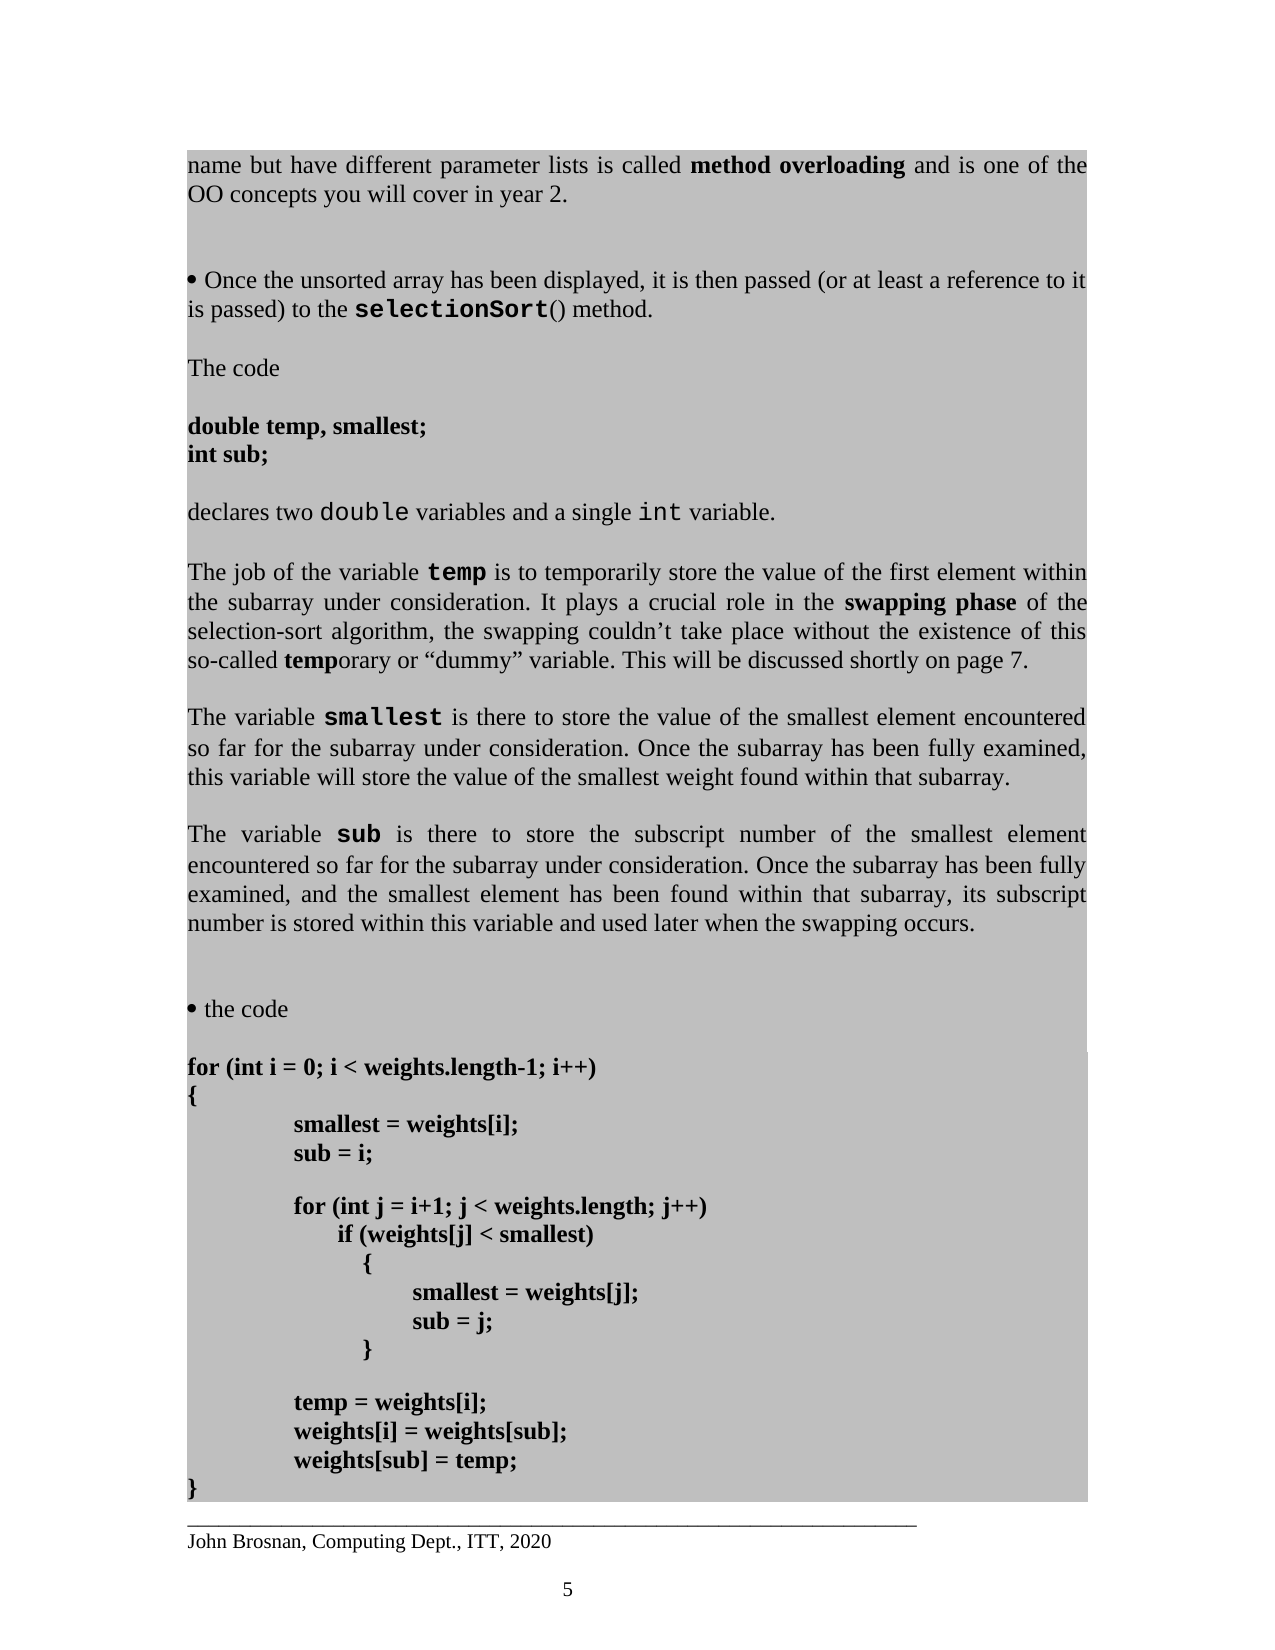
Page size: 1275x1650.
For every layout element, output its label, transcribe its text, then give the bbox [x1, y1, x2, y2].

text The job of the variable temp is to temporarily store the value of the first element within the subarray under consideration. It plays a crucial role in the swapping phase of the selection-sort algorithm, the swapping couldn’t take place without the existence of this so-called temporary or “dummy” variable. This will be discussed shortly on page 7. [187, 557, 1087, 674]
text for (int i = 0; i < weights.length-1; i++) [187, 1052, 1088, 1080]
text } [187, 1334, 1088, 1363]
text sub = i; [187, 1138, 1088, 1167]
text weights[sub] = temp; [187, 1445, 1088, 1473]
text temp = weights[i]; [187, 1387, 1088, 1416]
text smallest = weights[j]; [187, 1277, 1088, 1306]
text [187, 150, 1087, 207]
text { [187, 1248, 1088, 1277]
text if (weights[j] < smallest) [187, 1219, 1088, 1248]
text sub = j; [187, 1306, 1088, 1334]
text { [187, 1080, 1088, 1109]
text The variable smallest is there to store the value of the smallest element encountered so far for the subarray under consideration. Once the subarray has been fully examined, this variable will store the value of the smallest weight found within that subarray. [187, 702, 1087, 791]
text double temp, smallest; [187, 411, 1087, 439]
text weights[i] = weights[sub]; [187, 1416, 1088, 1445]
text the code [187, 994, 1087, 1023]
text The code [187, 353, 1087, 382]
text declares two double variables and a single int variable. [187, 497, 1087, 528]
text smallest = weights[i]; [187, 1109, 1088, 1138]
text for (int j = i+1; j < weights.length; j++) [187, 1191, 1088, 1219]
text Once the unsorted array has been displayed, it is then passed (or at least a reference to it is passed) to the selectionSort() method. [187, 265, 1087, 324]
text The variable sub is there to store the subscript number of the smallest element encountered so far for the subarray under consideration. Once the subarray has been fully examined, and the smallest element has been found within that subarray, its subscript number is stored within this variable and used later when the swapping occurs. [187, 819, 1087, 937]
text int sub; [187, 439, 1087, 468]
text } [187, 1473, 1088, 1502]
